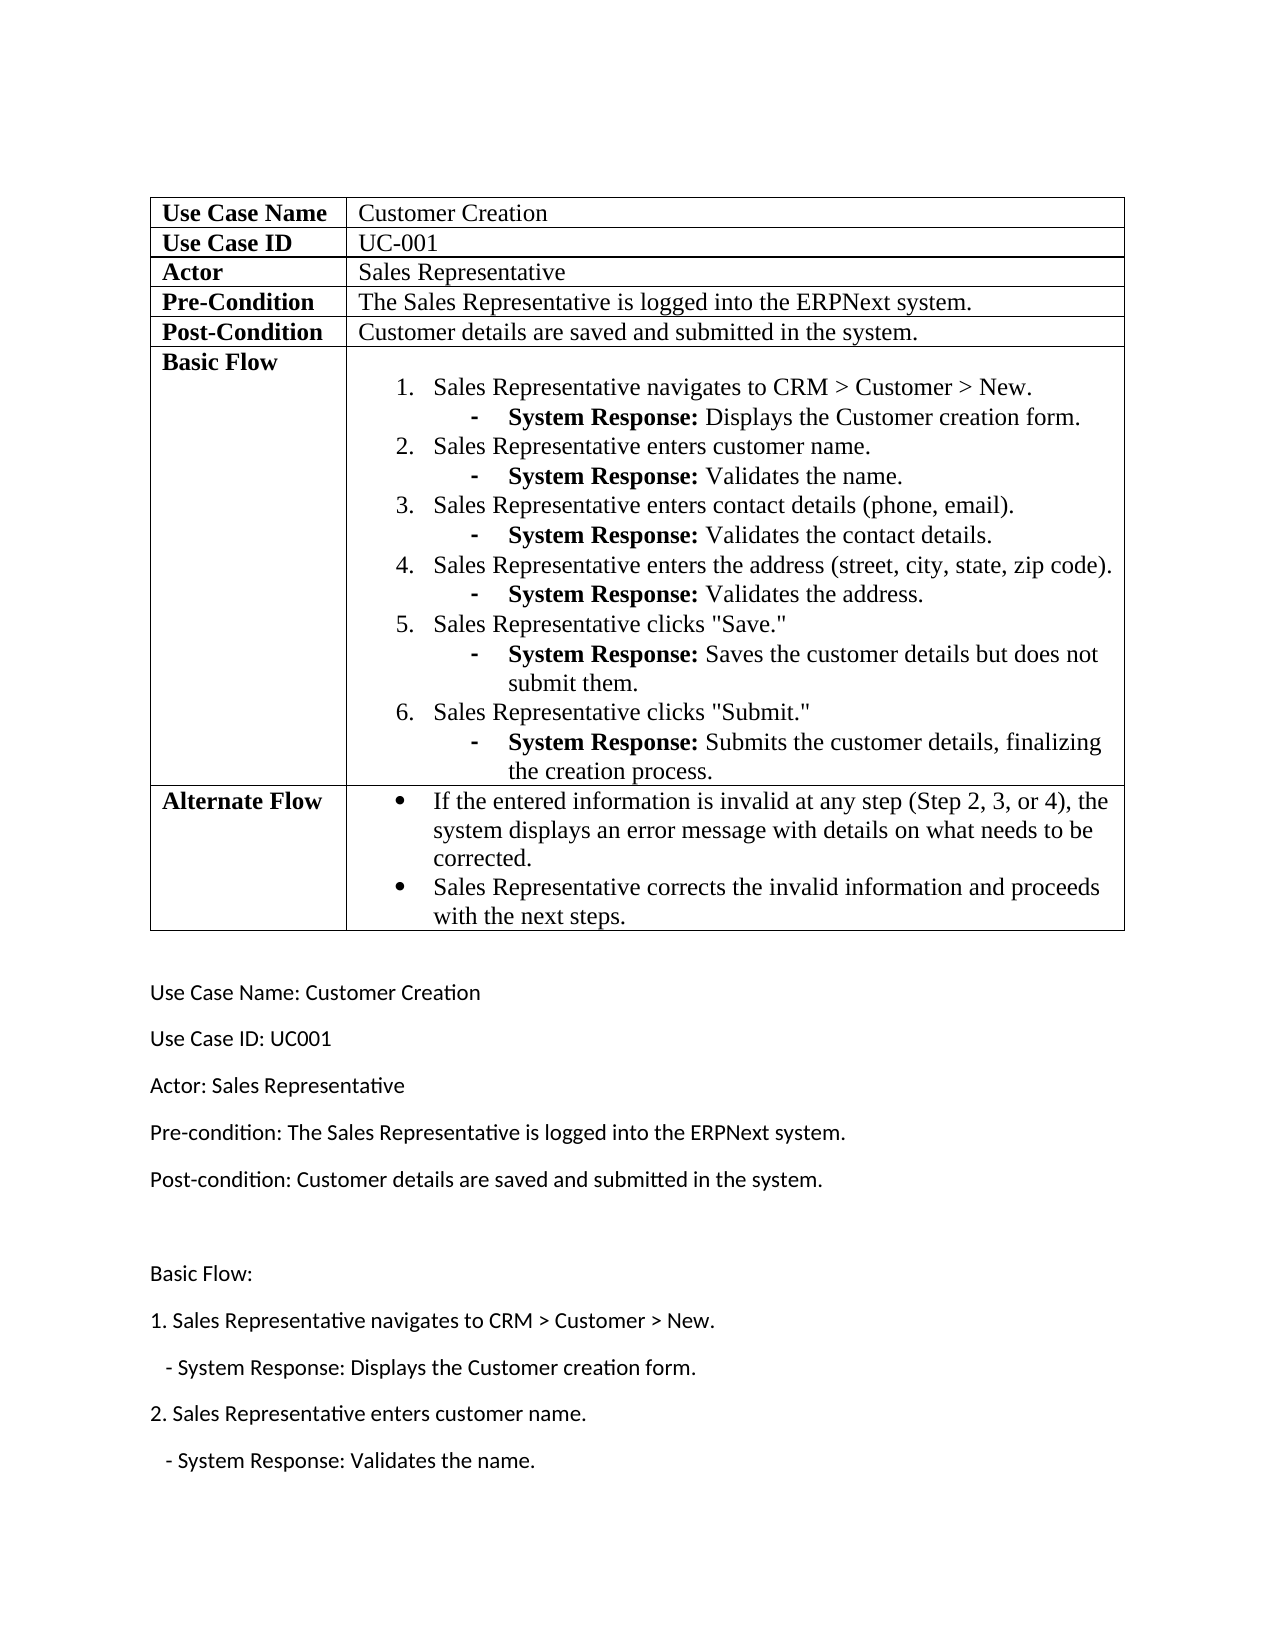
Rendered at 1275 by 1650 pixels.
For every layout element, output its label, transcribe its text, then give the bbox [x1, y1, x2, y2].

table_cell Sales Representative [347, 258, 1124, 286]
text 2. Sales Representative enters customer name. [150, 1399, 1125, 1428]
text Use Case Name: Customer Creation [150, 978, 1125, 1006]
table_cell Sales Representative navigates to CRM > Customer > New. System Response: Displays the Customer creation form. Sales Representative enters customer name. System Response: Validates the name. Sales Representative enters contact details (phone, email). System Response: Validates the contact details. Sales Representative enters the address (street, city, state, zip code). System Response: Validates the address. Sales Representative clicks "Save." System Response: Saves the customer details but does not submit them. Sales Representative clicks "Submit." System Response: Submits the customer details, finalizing the creation process. [347, 347, 1124, 785]
table_cell If the entered information is invalid at any step (Step 2, 3, or 4), the system displays an error message with details on what needs to be corrected. Sales Representative corrects the invalid information and proceeds with the next steps. [347, 786, 1124, 930]
table_cell UC-001 [347, 228, 1124, 256]
text Basic Flow: [150, 1259, 1125, 1287]
table_cell Pre-Condition [151, 287, 346, 316]
text Use Case ID: UC001 [150, 1024, 1125, 1053]
table_cell Actor [151, 258, 346, 286]
table_header Customer Creation [347, 198, 1124, 227]
table_cell Customer details are saved and submitted in the system. [347, 317, 1124, 346]
table_cell Alternate Flow [151, 786, 346, 930]
text - System Response: Displays the Customer creation form. [150, 1353, 1125, 1381]
table_cell Post-Condition [151, 317, 346, 346]
text Actor: Sales Representative [150, 1071, 1125, 1099]
table_cell Basic Flow [151, 347, 346, 785]
text Post-condition: Customer details are saved and submitted in the system. [150, 1165, 1125, 1193]
table_cell The Sales Representative is logged into the ERPNext system. [347, 287, 1124, 316]
text Pre-condition: The Sales Representative is logged into the ERPNext system. [150, 1118, 1125, 1146]
table_cell Use Case ID [151, 228, 346, 256]
text - System Response: Validates the name. [150, 1446, 1125, 1474]
text 1. Sales Representative navigates to CRM > Customer > New. [150, 1306, 1125, 1334]
table_header Use Case Name [151, 198, 346, 227]
